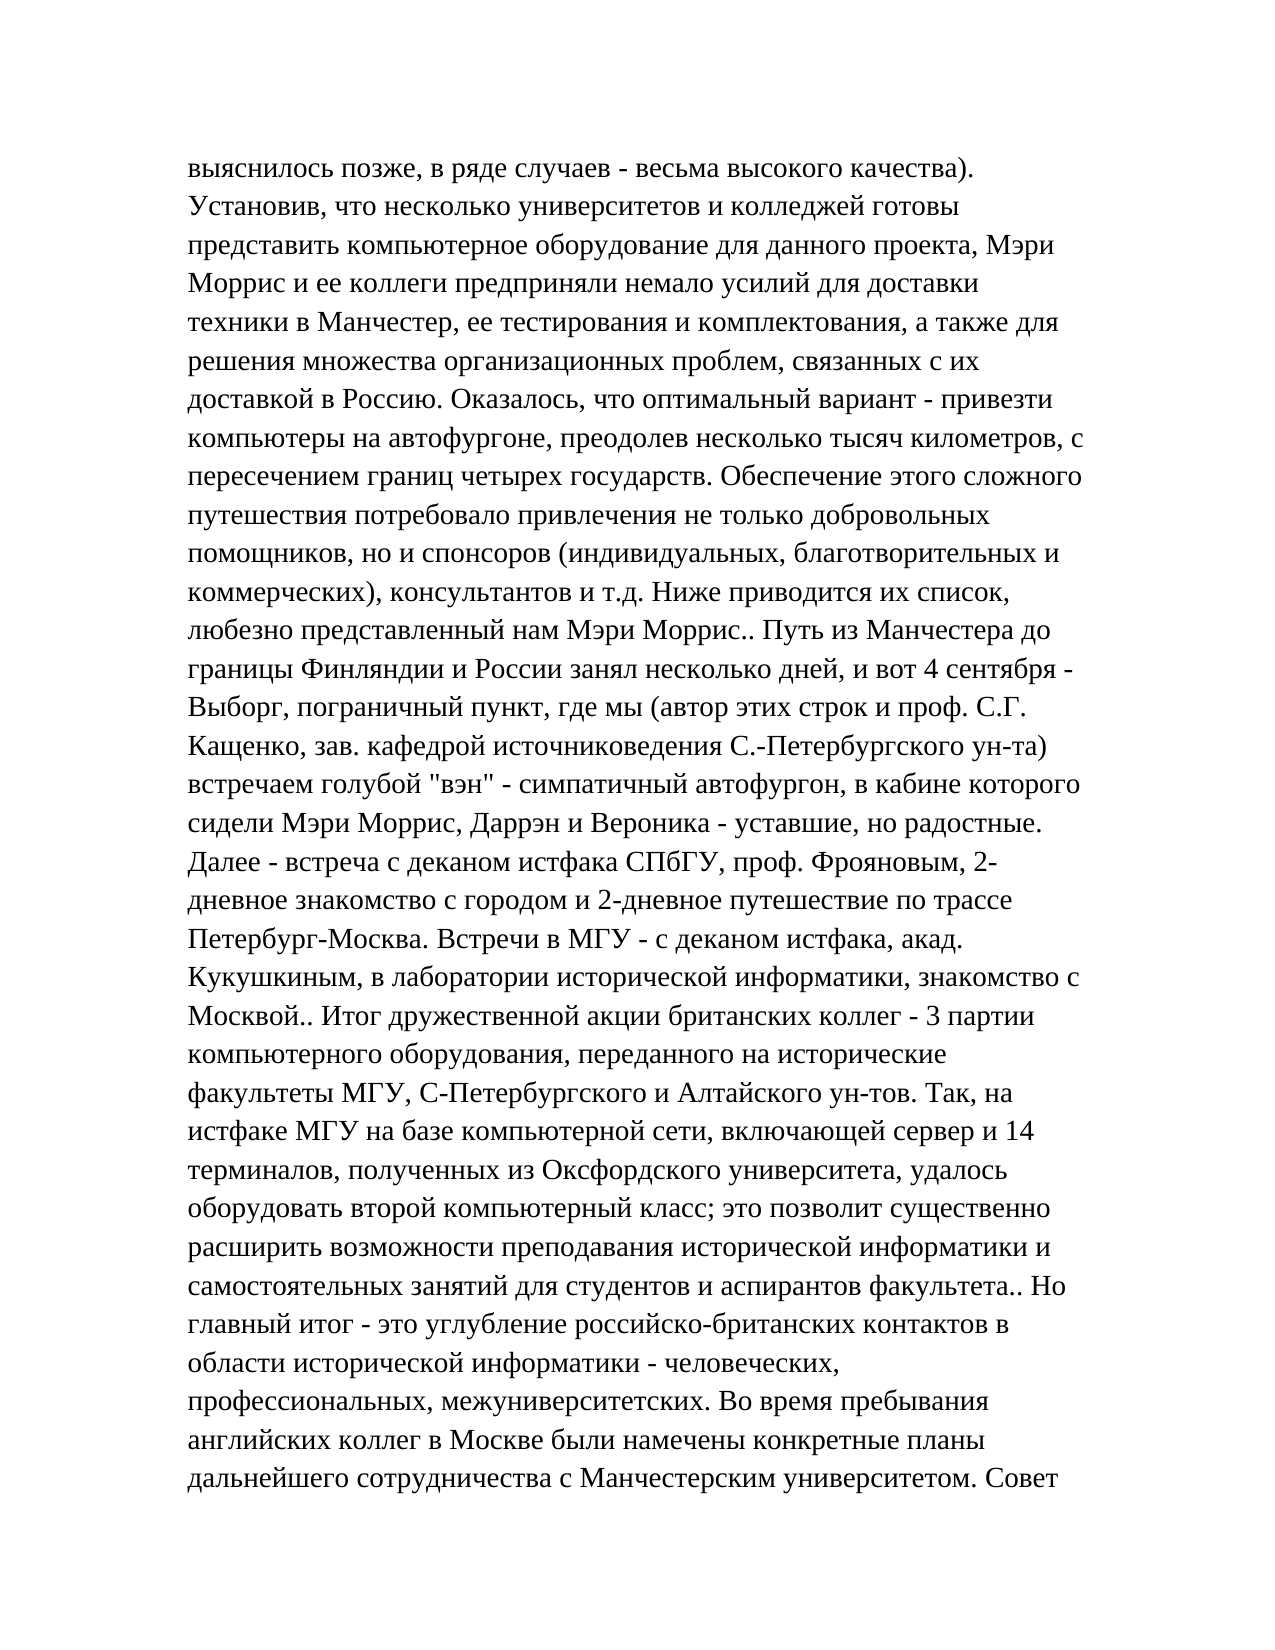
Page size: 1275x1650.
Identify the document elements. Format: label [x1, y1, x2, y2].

text [187, 150, 1087, 1494]
